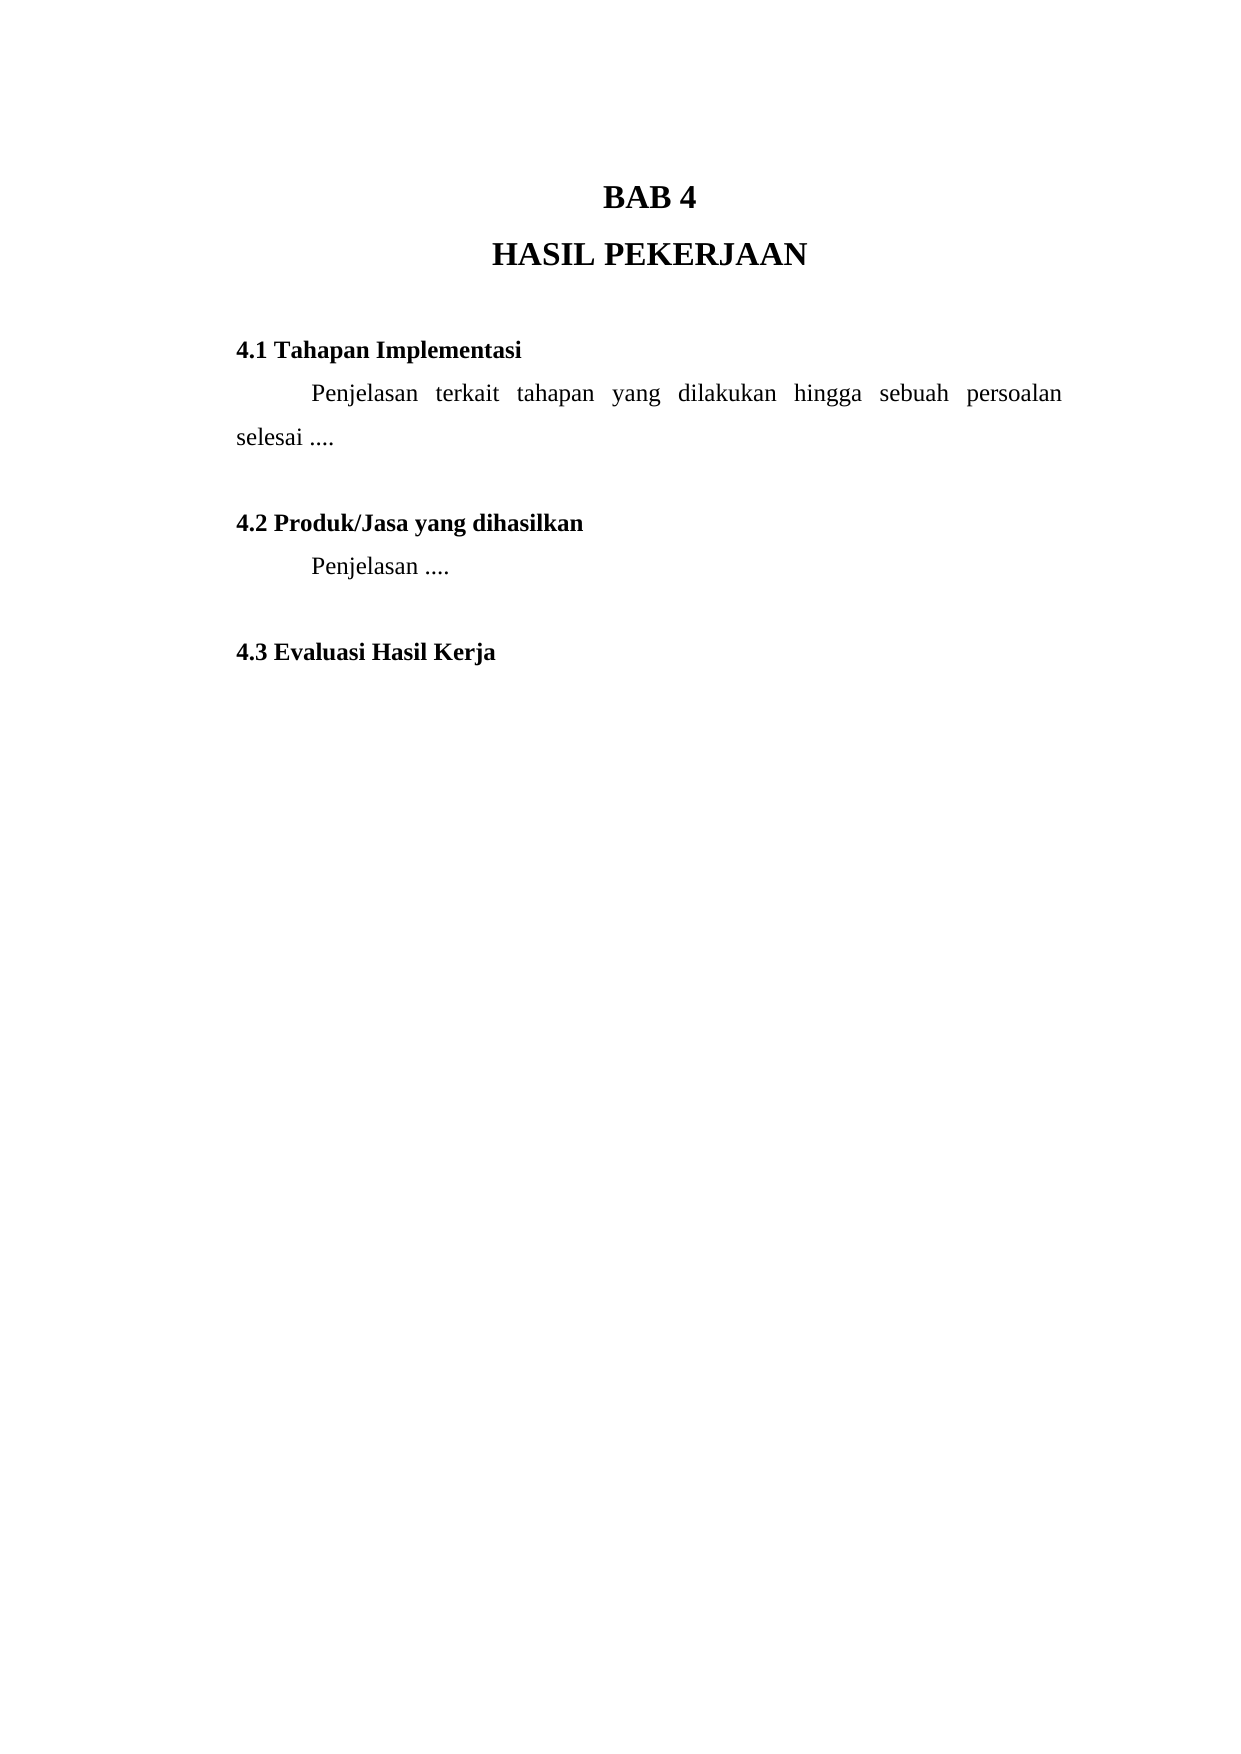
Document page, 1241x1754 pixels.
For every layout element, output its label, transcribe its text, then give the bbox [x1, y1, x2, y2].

subtitle Evaluasi Hasil Kerja [236, 637, 1063, 666]
text Penjelasan terkait tahapan yang dilakukan hingga sebuah persoalan selesai .... [236, 378, 1063, 450]
subtitle Produk/Jasa yang dihasilkan [236, 508, 1063, 537]
subtitle Hasil Pekerjaan [236, 177, 1063, 273]
subtitle Tahapan Implementasi [236, 335, 1063, 364]
text Penjelasan .... [236, 551, 1063, 580]
